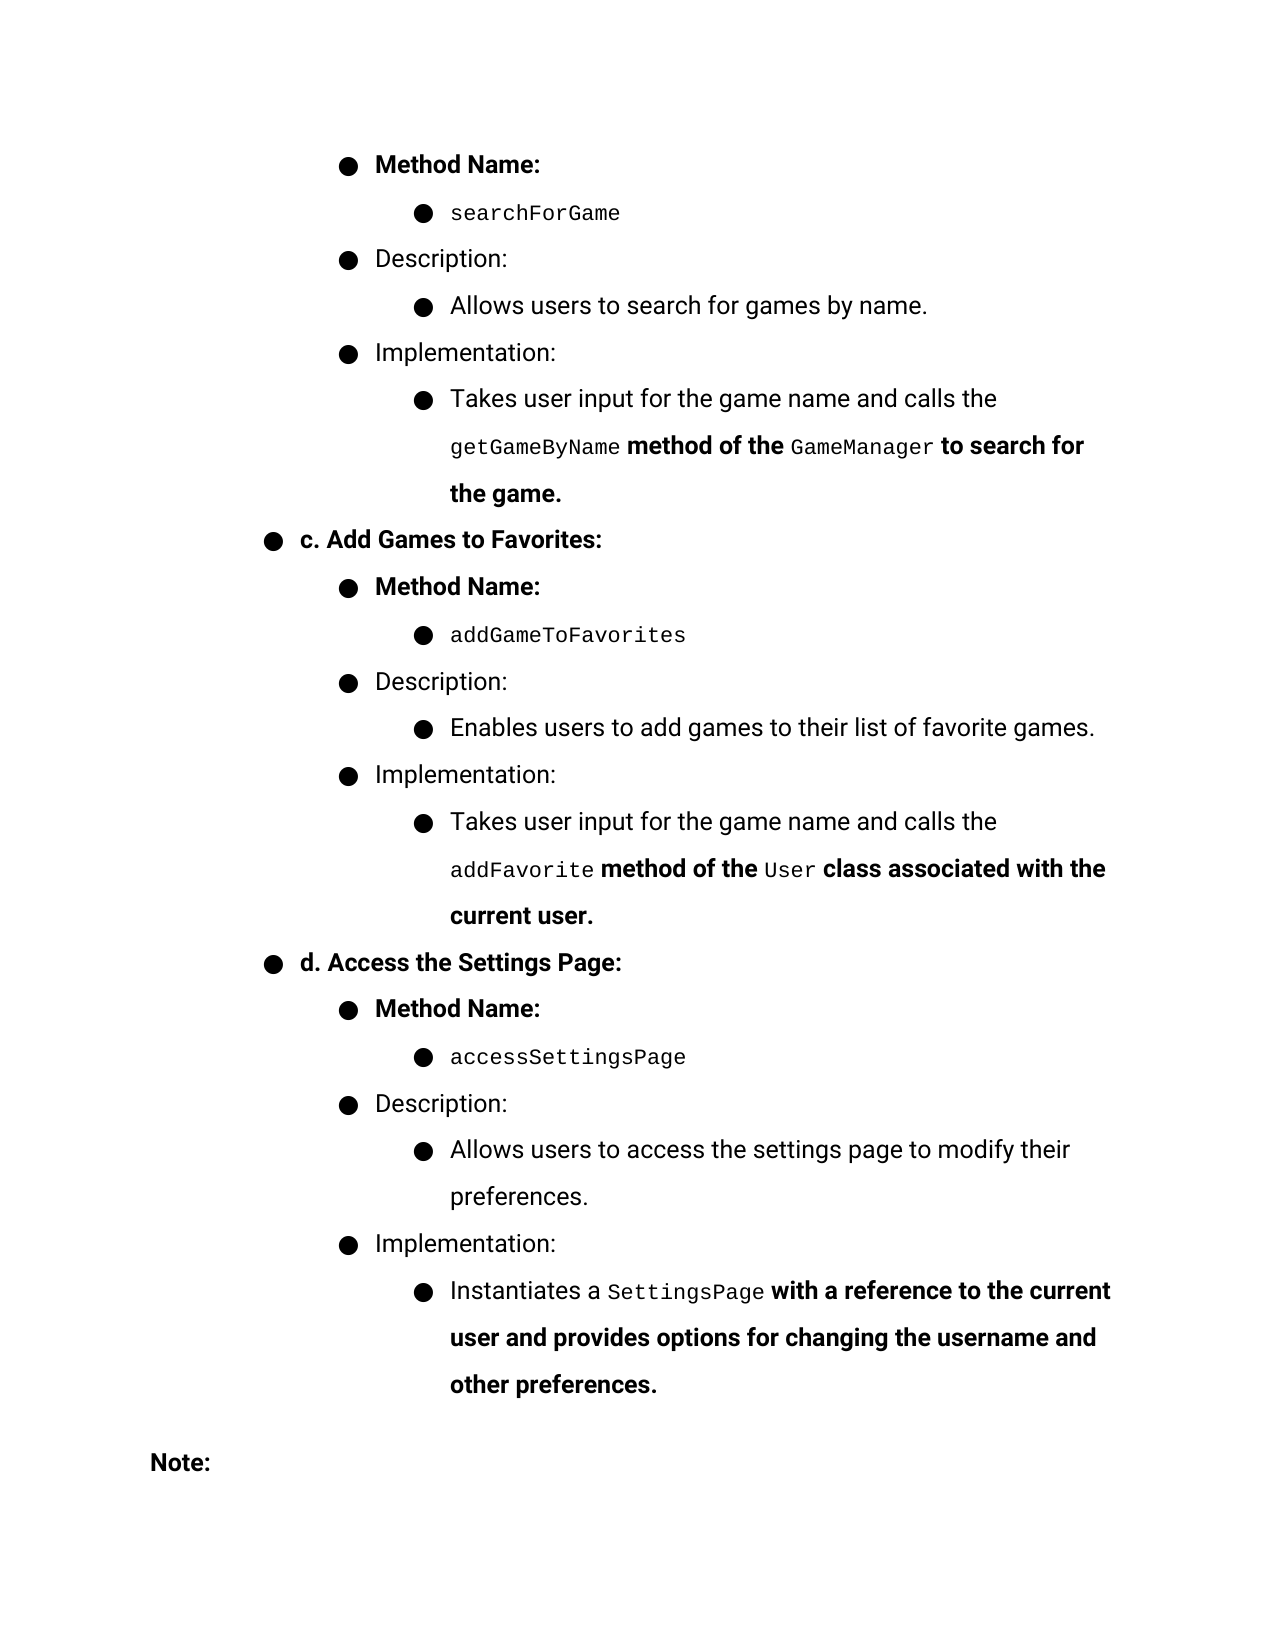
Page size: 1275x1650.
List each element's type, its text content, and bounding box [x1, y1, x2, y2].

subtitle Implementation: [337, 760, 1125, 789]
subtitle Description: [337, 244, 1125, 274]
subtitle Description: [337, 1089, 1125, 1118]
subtitle Implementation: [337, 1229, 1125, 1258]
subtitle d. Access the Settings Page: [262, 948, 1125, 977]
subtitle Instantiates a SettingsPage with a reference to the current user and provides options for changing the username and other preferences. [412, 1276, 1125, 1399]
subtitle Method Name: [337, 994, 1125, 1024]
subtitle Enables users to add games to their list of favorite games. [412, 713, 1125, 743]
subtitle searchForGame [412, 197, 1125, 227]
subtitle Takes user input for the game name and calls the addFavorite method of the User class associated with the current user. [412, 807, 1125, 930]
subtitle Note: [150, 1448, 1125, 1477]
subtitle Takes user input for the game name and calls the getGameByName method of the GameManager to search for the game. [412, 385, 1125, 508]
subtitle Method Name: [337, 572, 1125, 602]
subtitle c. Add Games to Favorites: [262, 526, 1125, 555]
subtitle Implementation: [337, 338, 1125, 367]
subtitle Method Name: [337, 150, 1125, 179]
subtitle Allows users to access the settings page to modify their preferences. [412, 1136, 1125, 1212]
subtitle Allows users to search for games by name. [412, 291, 1125, 320]
subtitle accessSettingsPage [412, 1041, 1125, 1071]
subtitle Description: [337, 667, 1125, 696]
subtitle addGameToFavorites [412, 619, 1125, 649]
